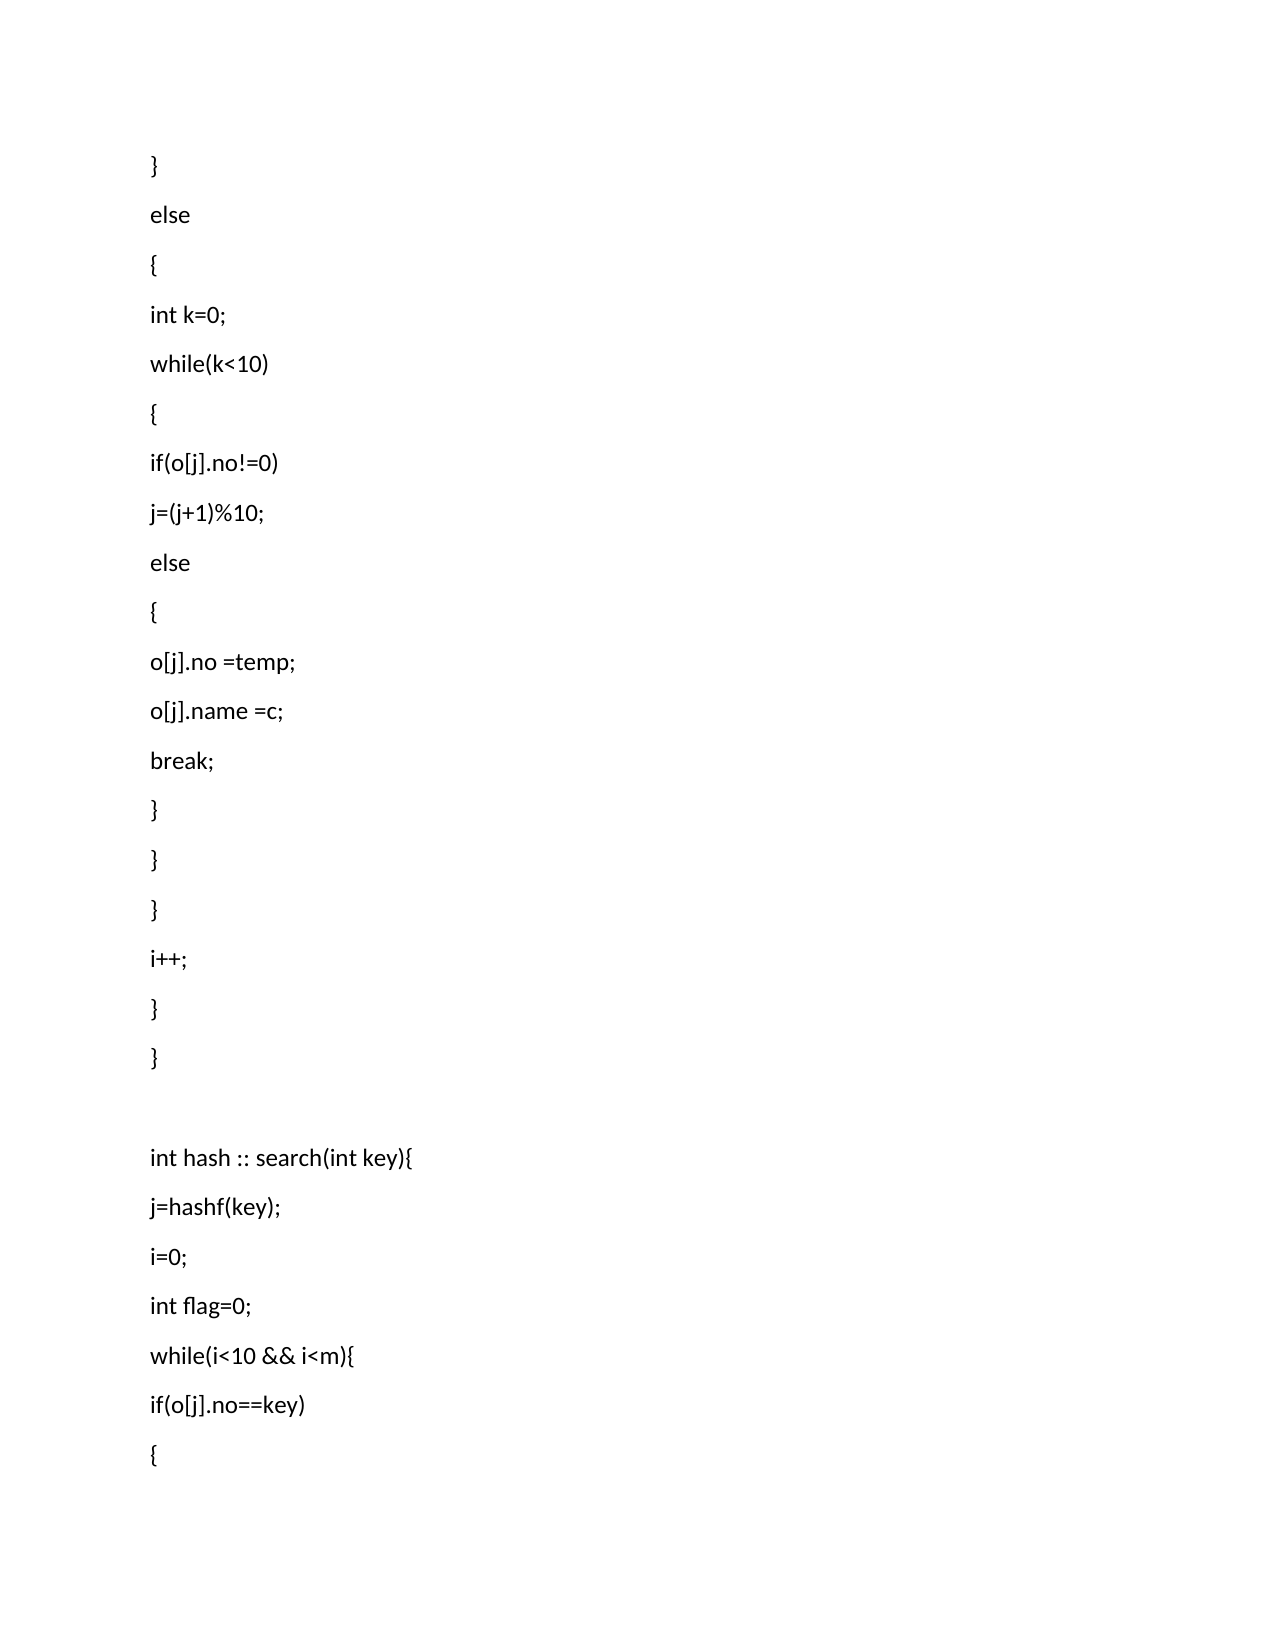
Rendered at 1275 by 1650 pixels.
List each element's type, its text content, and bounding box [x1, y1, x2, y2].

text { [150, 398, 1125, 428]
text int hash :: search(int key){ [150, 1142, 1125, 1172]
text o[j].no =temp; [150, 646, 1125, 676]
text { [150, 1439, 1125, 1470]
text { [150, 596, 1125, 627]
text } [150, 150, 1125, 181]
text } [150, 1042, 1125, 1073]
text j=(j+1)%10; [150, 497, 1125, 528]
text } [150, 894, 1125, 924]
text { [150, 249, 1125, 280]
text } [150, 844, 1125, 875]
text if(o[j].no==key) [150, 1389, 1125, 1420]
text int k=0; [150, 299, 1125, 329]
text while(k<10) [150, 348, 1125, 379]
text else [150, 199, 1125, 230]
text break; [150, 745, 1125, 776]
text i=0; [150, 1241, 1125, 1271]
text int flag=0; [150, 1290, 1125, 1321]
text o[j].name =c; [150, 695, 1125, 726]
text } [150, 794, 1125, 825]
text } [150, 993, 1125, 1023]
text while(i<10 && i<m){ [150, 1340, 1125, 1371]
text j=hashf(key); [150, 1191, 1125, 1222]
text if(o[j].no!=0) [150, 447, 1125, 478]
text else [150, 547, 1125, 577]
text i++; [150, 943, 1125, 974]
